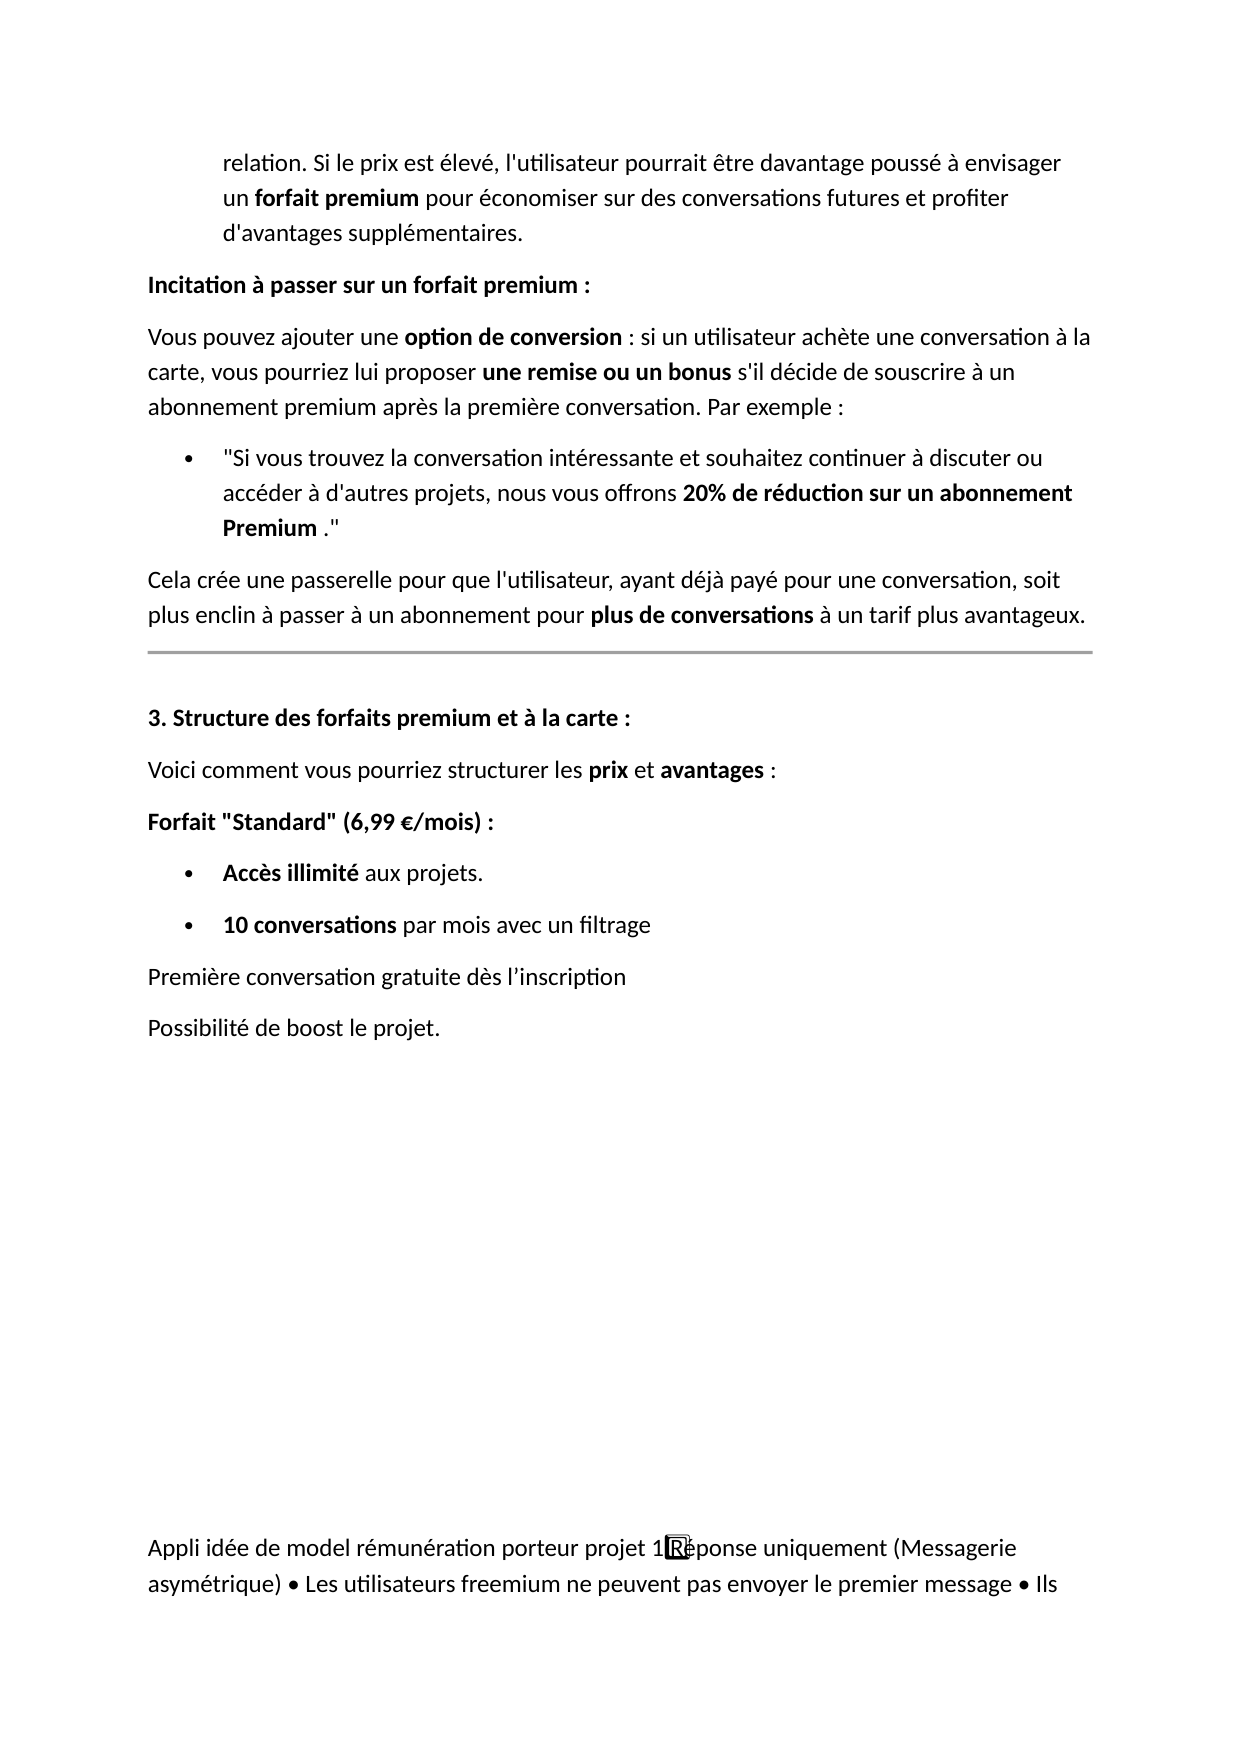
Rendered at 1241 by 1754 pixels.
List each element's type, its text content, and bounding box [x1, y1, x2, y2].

text Vous pouvez ajouter une option de conversion : si un utilisateur achète une conversation à la carte, vous pourriez lui proposer une remise ou un bonus s'il décide de souscrire à un abonnement premium après la première conversation. Par exemple : [148, 321, 1093, 421]
text Possibilité de boost le projet. [148, 1013, 1093, 1043]
list 10 conversations par mois avec un filtrage [185, 909, 1093, 940]
list Accès illimité aux projets. [185, 858, 1093, 888]
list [185, 148, 1093, 248]
text Forfait "Standard" (6,99 €/mois) : [148, 806, 1093, 836]
text 3. Structure des forfaits premium et à la carte : [148, 703, 1093, 733]
text Première conversation gratuite dès l’inscription [148, 961, 1093, 991]
text Voici comment vous pourriez structurer les prix et avantages : [148, 754, 1093, 785]
text Incitation à passer sur un forfait premium : [148, 269, 1093, 300]
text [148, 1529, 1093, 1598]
text Cela crée une passerelle pour que l'utilisateur, ayant déjà payé pour une conversation, soit plus enclin à passer à un abonnement pour plus de conversations à un tarif plus avantageux. [148, 564, 1093, 630]
list "Si vous trouvez la conversation intéressante et souhaitez continuer à discuter ou accéder à d'autres projets, nous vous offrons 20% de réduction sur un abonnement Premium ." [185, 443, 1093, 543]
